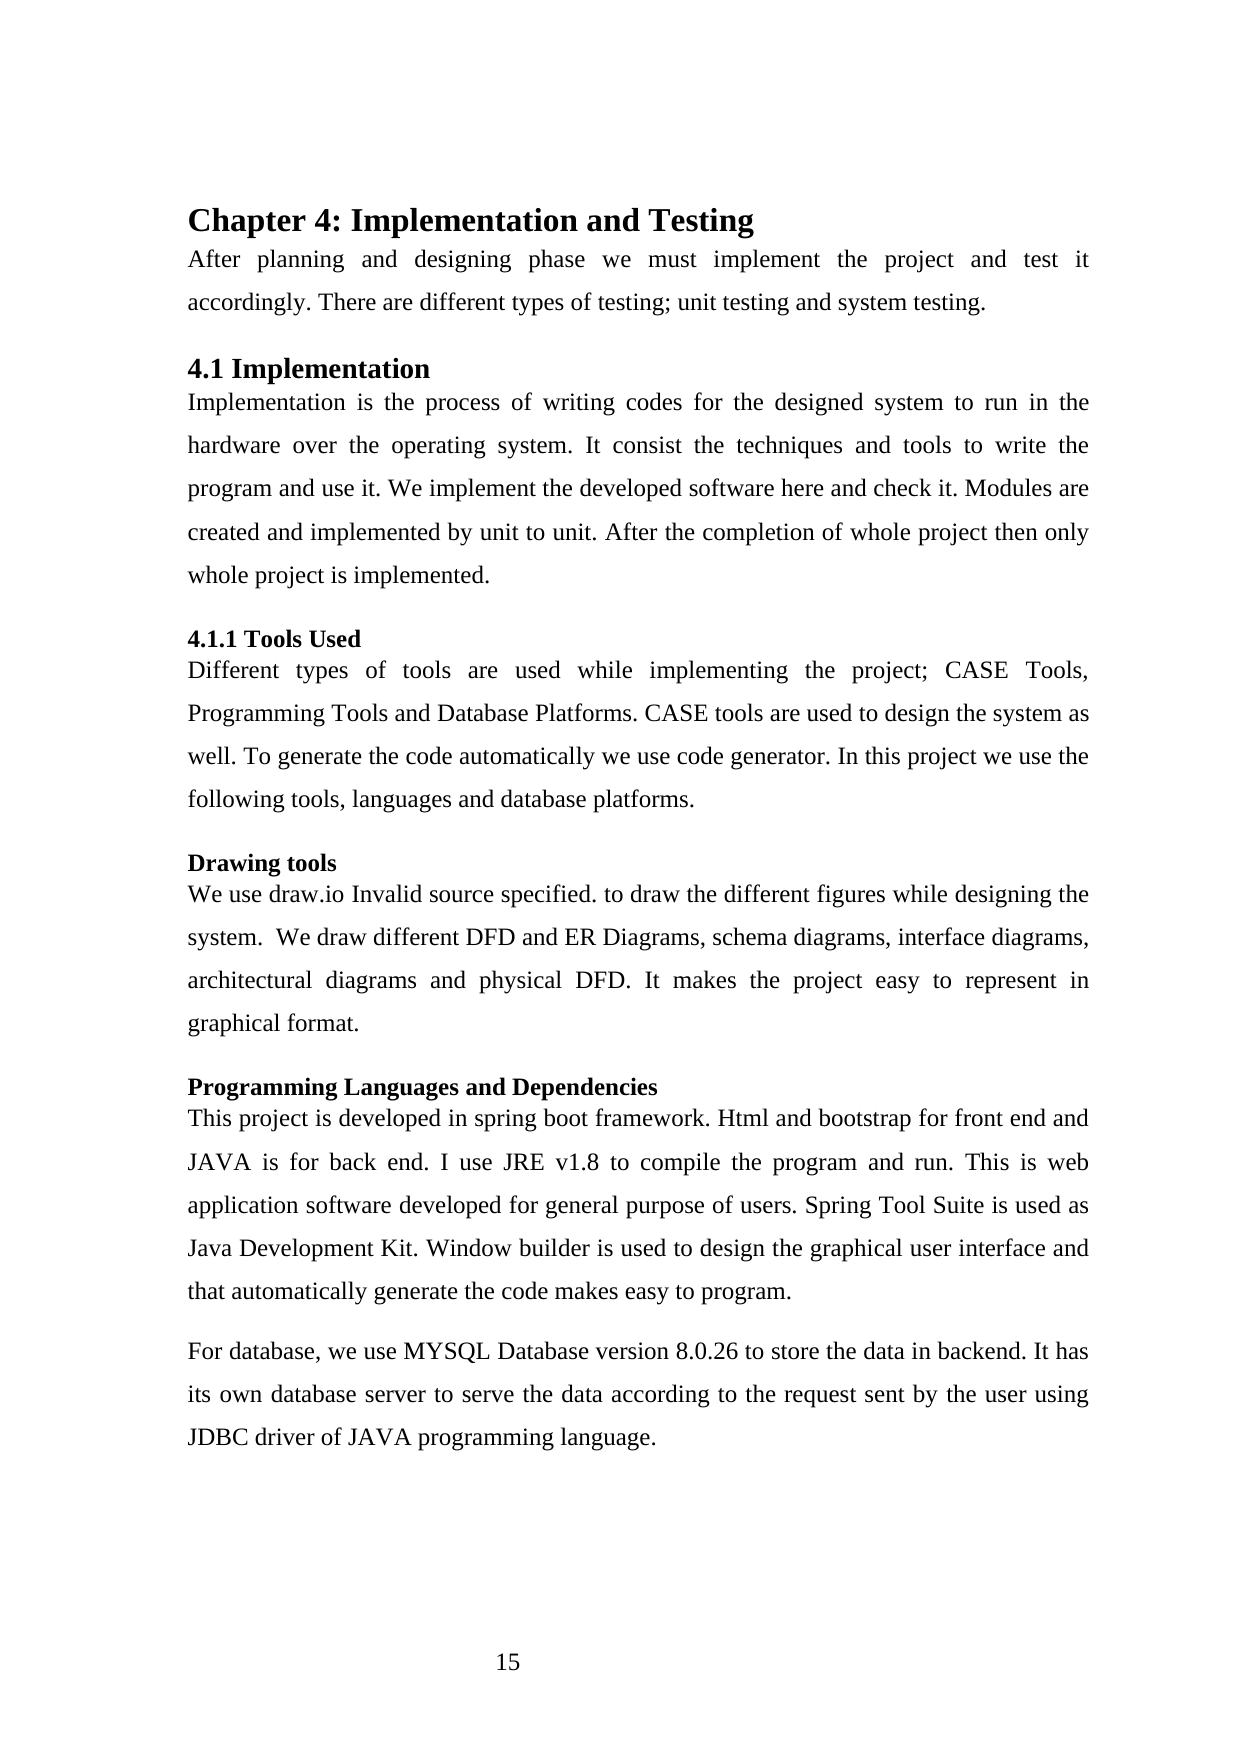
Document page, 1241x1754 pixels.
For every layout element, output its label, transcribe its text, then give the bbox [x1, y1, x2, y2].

text Implementation is the process of writing codes for the designed system to run in the hardware over the operating system. It consist the techniques and tools to write the program and use it. We implement the developed software here and check it. Modules are created and implemented by unit to unit. After the completion of whole project then only whole project is implemented. [187, 387, 1090, 588]
text After planning and designing phase we must implement the project and test it accordingly. There are different types of testing; unit testing and system testing. [187, 244, 1090, 316]
text We use draw.io to draw the different figures while designing the system. We draw different DFD and ER Diagrams, schema diagrams, interface diagrams, architectural diagrams and physical DFD. It makes the project easy to represent in graphical format. [187, 879, 1090, 1037]
subtitle 4.1.1 Tools Used [187, 624, 1090, 652]
subtitle 4.1 Implementation [187, 351, 1090, 385]
text For database, we use MYSQL Database version 8.0.26 to store the data in backend. It has its own database server to serve the data according to the request sent by the user using JDBC driver of JAVA programming language. [187, 1336, 1090, 1451]
text Different types of tools are used while implementing the project; CASE Tools, Programming Tools and Database Platforms. CASE tools are used to design the system as well. To generate the code automatically we use code generator. In this project we use the following tools, languages and database platforms. [187, 655, 1090, 813]
subtitle Drawing tools [187, 848, 1090, 877]
subtitle Programming Languages and Dependencies [187, 1072, 1090, 1101]
subtitle Chapter 4: Implementation and Testing [187, 200, 1090, 238]
text This project is developed in spring boot framework. Html and bootstrap for front end and JAVA is for back end. I use JRE v1.8 to compile the program and run. This is web application software developed for general purpose of users. Spring Tool Suite is used as Java Development Kit. Window builder is used to design the graphical user interface and that automatically generate the code makes easy to program. [187, 1103, 1090, 1305]
